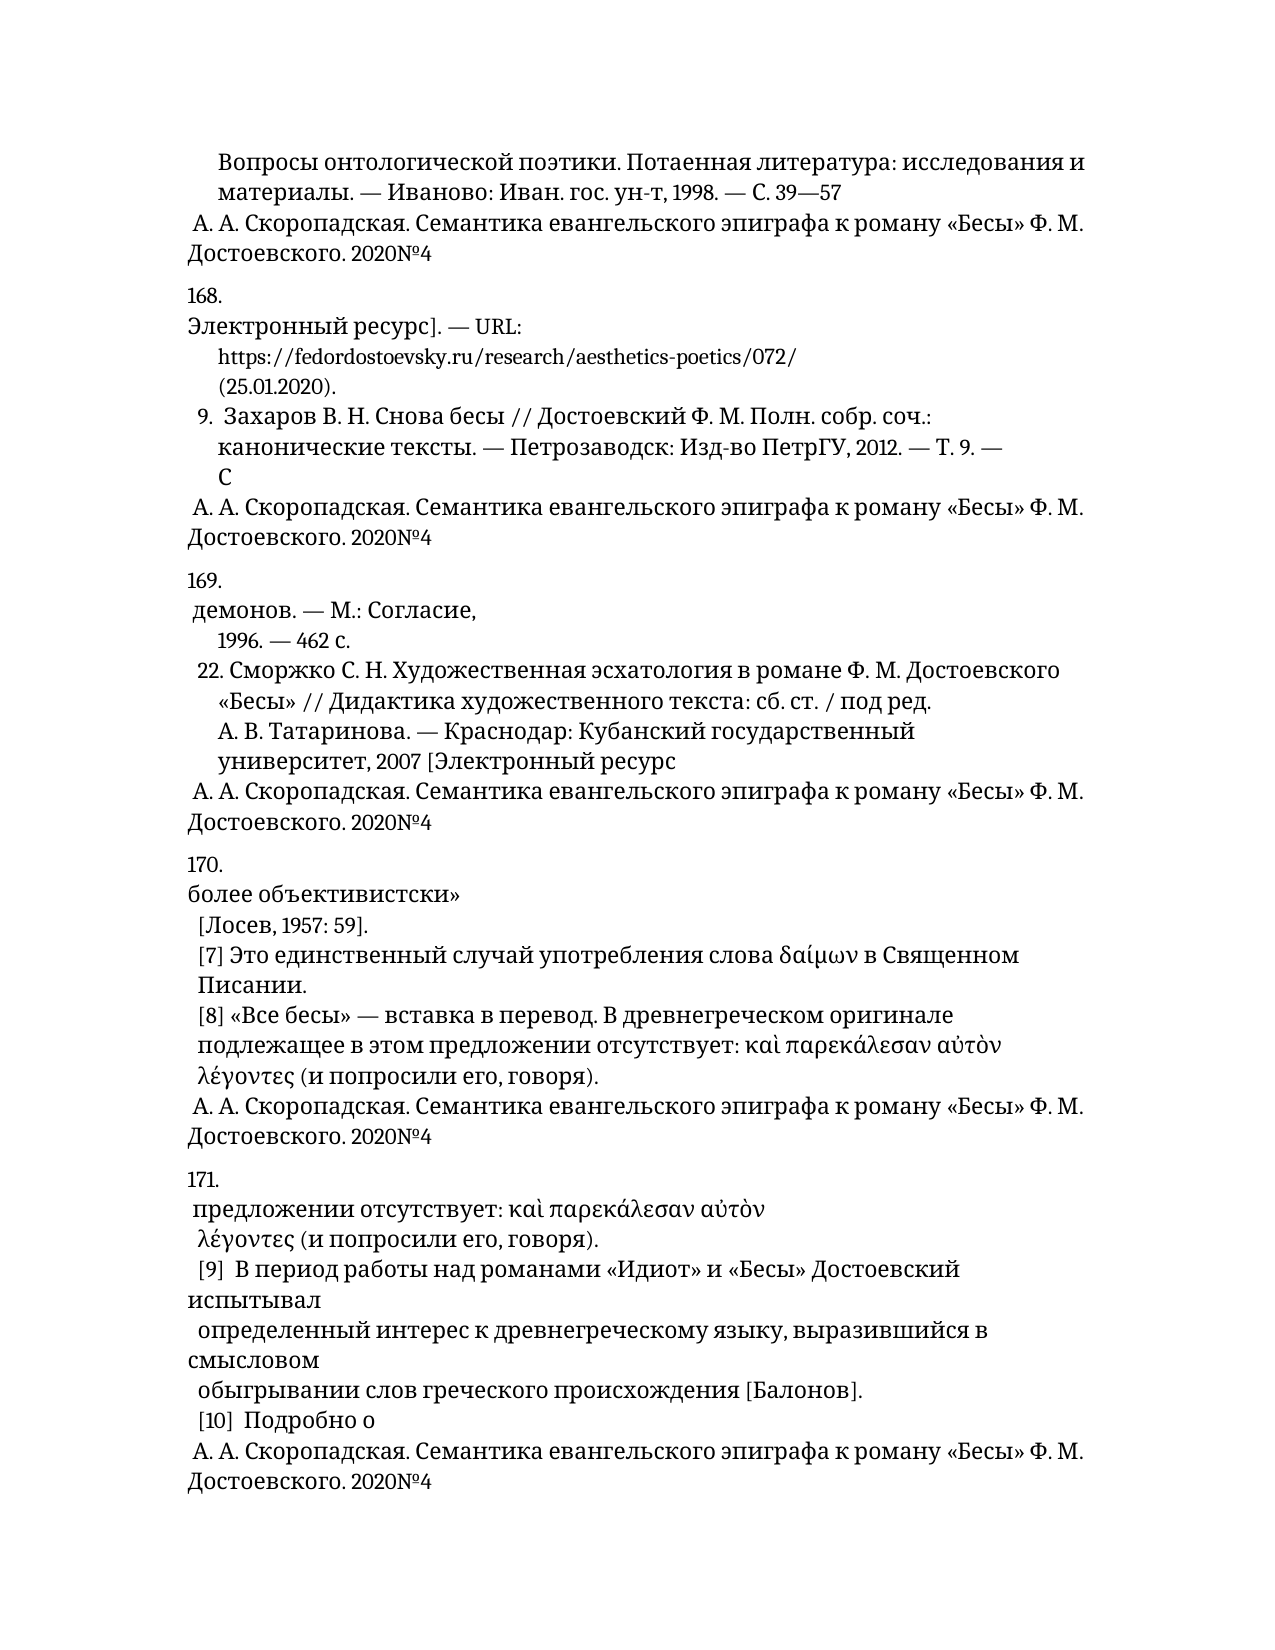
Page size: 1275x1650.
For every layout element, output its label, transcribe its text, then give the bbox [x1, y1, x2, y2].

text 168. Электронный ресурс]. — URL: https://fedordostoevsky.ru/research/aesthetics-poetics/072/ (25.01.2020). 9. Захаров В. Н. Снова бесы // Достоевский Ф. М. Полн. собр. соч.: канонические тексты. — Петрозаводск: Изд-во ПетрГУ, 2012. — Т. 9. — С А. А. Скоропадская. Семантика евангельского эпиграфа к роману «Бесы» Ф. М. Достоевского. 2020№4 [187, 283, 1087, 551]
text 169. демонов. — М.: Согласие, 1996. — 462 с. 22. Сморжко С. Н. Художественная эсхатология в романе Ф. М. Достоевского «Бесы» // Дидактика художественного текста: сб. ст. / под ред. А. В. Татаринова. — Краснодар: Кубанский государственный университет, 2007 [Электронный ресурс А. А. Скоропадская. Семантика евангельского эпиграфа к роману «Бесы» Ф. М. Достоевского. 2020№4 [187, 568, 1087, 836]
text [187, 150, 1087, 267]
text 170. более объективистски» [Лосев, 1957: 59]. [7] Это единственный случай употребления слова δαίμων в Священном Писании. [8] «Все бесы» — вставка в перевод. В древнегреческом оригинале подлежащее в этом предложении отсутствует: καὶ παρεκάλεσαν αὐτὸν λέγοντες (и попросили его, говоря). А. А. Скоропадская. Семантика евангельского эпиграфа к роману «Бесы» Ф. М. Достоевского. 2020№4 [187, 852, 1087, 1150]
text 171. предложении отсутствует: καὶ παρεκάλεσαν αὐτὸν λέγοντες (и попросили его, говоря). [9] В период работы над романами «Идиот» и «Бесы» Достоевский испытывал определенный интерес к древнегреческому языку, выразившийся в смысловом обыгрывании слов греческого происхождения [Балонов]. [10] Подробно о А. А. Скоропадская. Семантика евангельского эпиграфа к роману «Бесы» Ф. М. Достоевского. 2020№4 [187, 1167, 1087, 1495]
